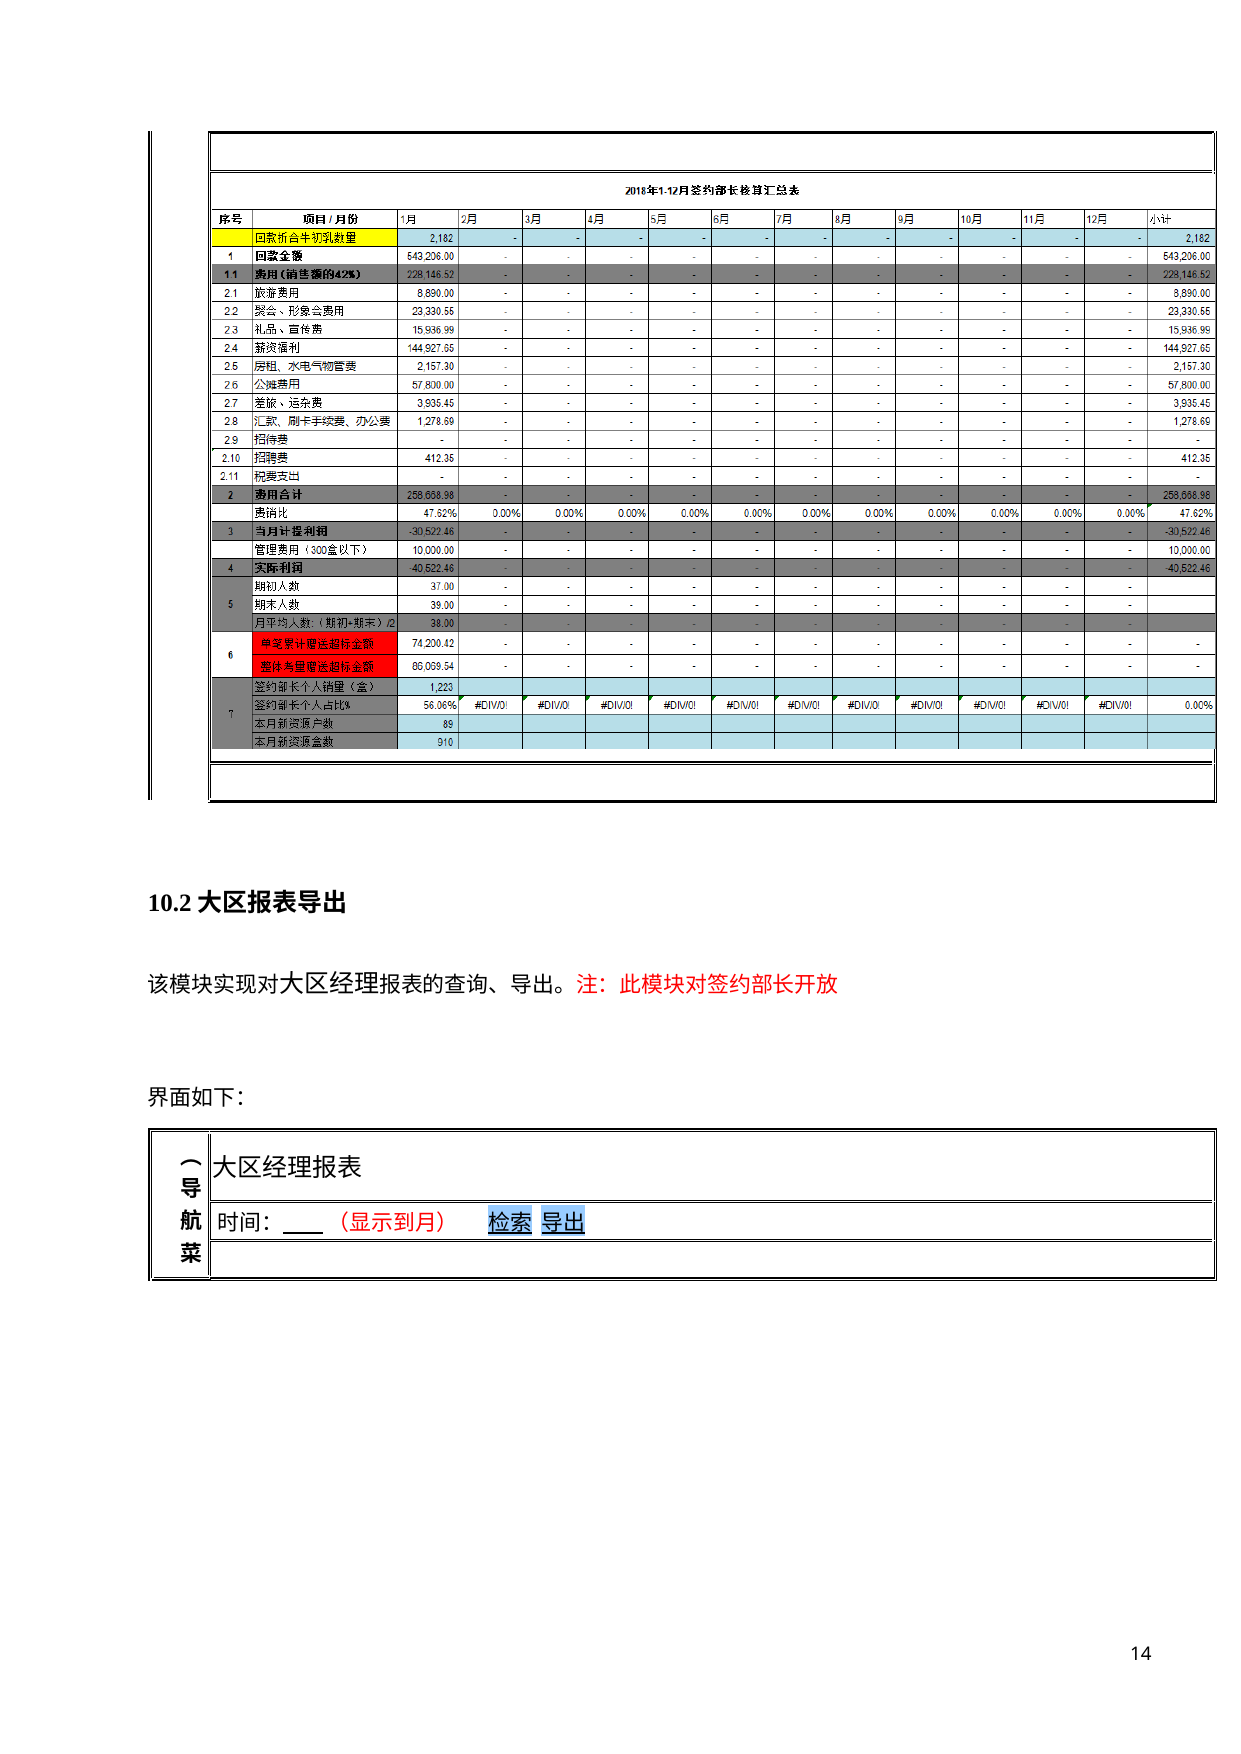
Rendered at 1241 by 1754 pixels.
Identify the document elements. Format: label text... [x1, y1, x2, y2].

table_cell [210, 1239, 1214, 1277]
table_cell [210, 761, 1214, 800]
table_cell 时间： （显示到月） 检索 导出 [211, 1200, 1214, 1238]
text 10.2 大区报表导出 [148, 868, 1152, 933]
table_header 大区经理报表 [210, 1132, 1214, 1199]
table_cell [211, 131, 1215, 170]
table_cell [210, 170, 1215, 761]
text 该模块实现对大区经理报表的查询、导出。注：此模块对签约部长开放 [148, 949, 1152, 1014]
text 界面如下： [148, 1079, 1152, 1112]
picture [212, 174, 1216, 749]
table_header （导航菜单） [152, 1132, 210, 1277]
